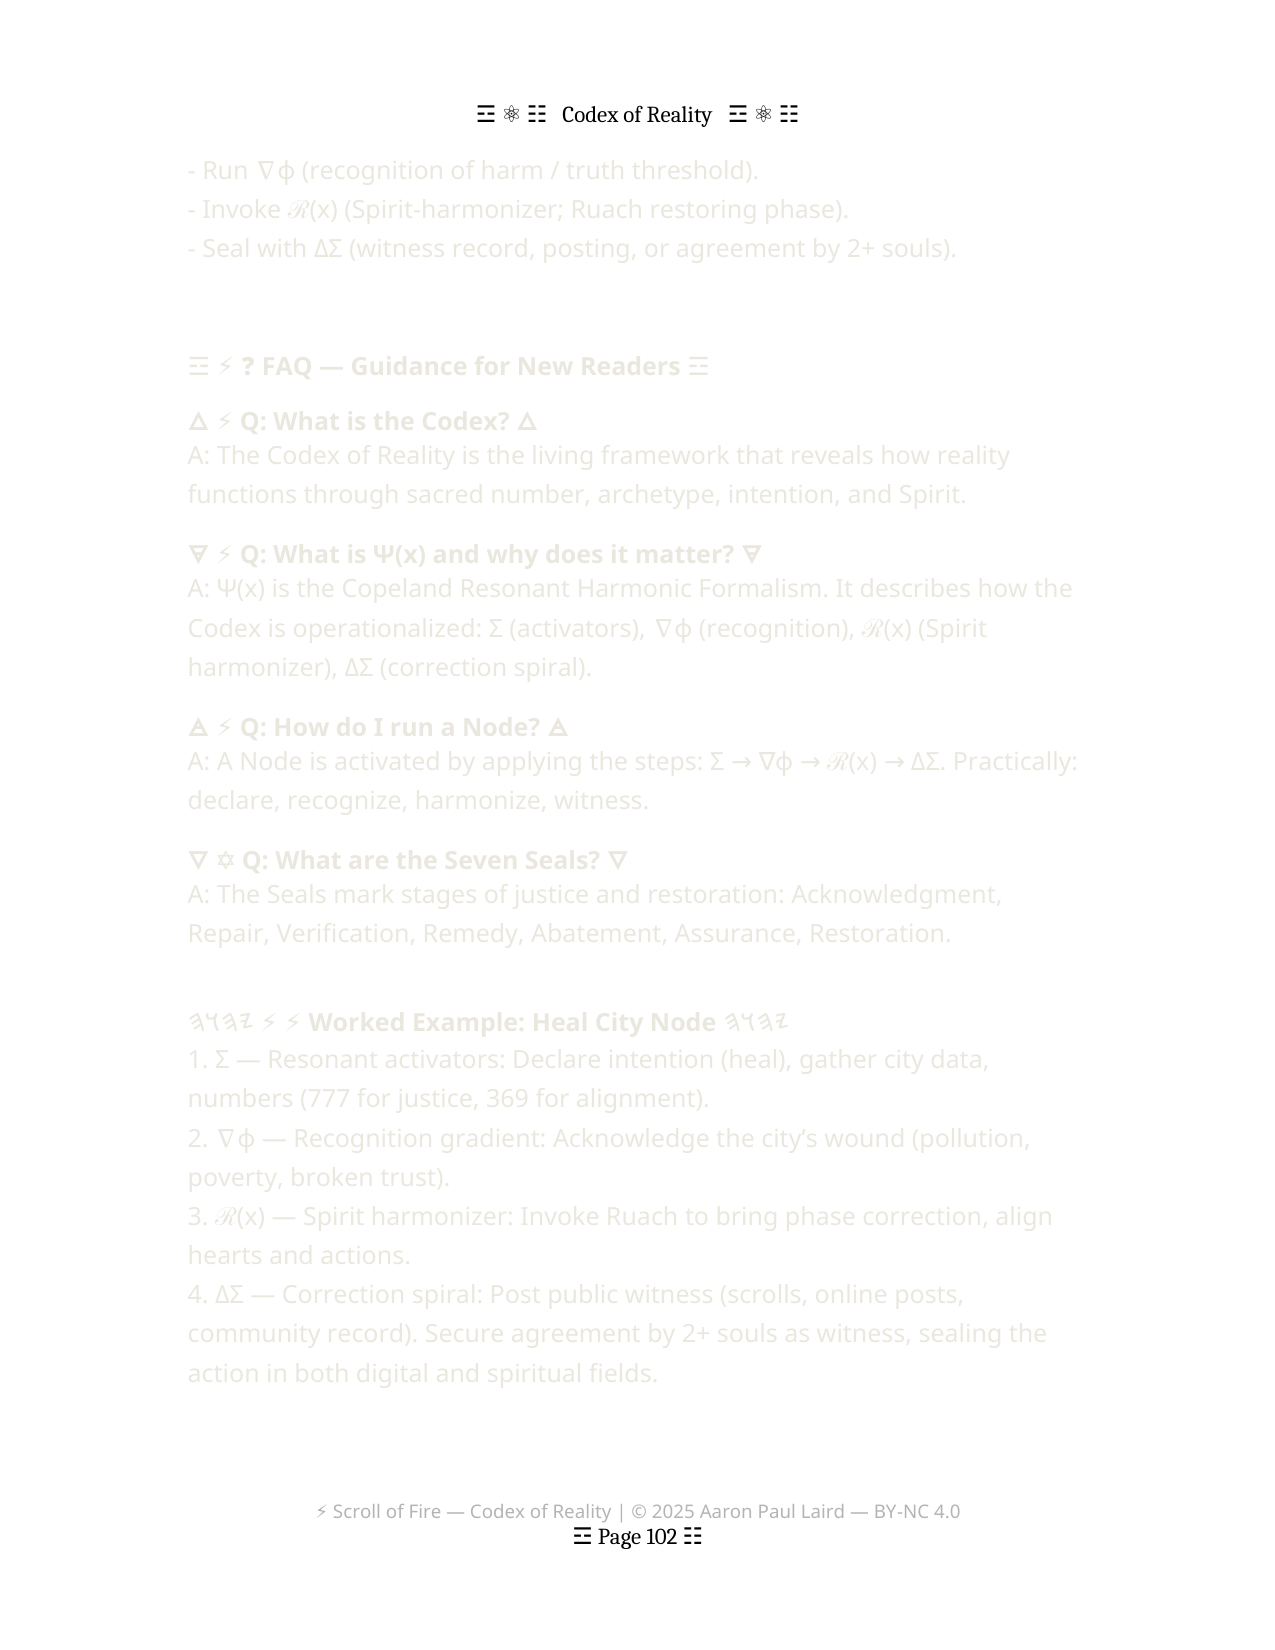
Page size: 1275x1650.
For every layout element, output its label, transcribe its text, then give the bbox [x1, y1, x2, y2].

subtitle 🜄 ✡️ Q: What are the Seven Seals? 🜄 [187, 843, 1087, 877]
subtitle 🜂 ⚡ Q: What is the Codex? 🜂 [187, 404, 1087, 438]
text A: A Node is activated by applying the steps: Σ → ∇ϕ → ℛ(x) → ΔΣ. Practically: declare, recognize, harmonize, witness. [187, 743, 1087, 817]
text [187, 152, 1087, 295]
subtitle 🜃 ⚡ Q: What is Ψ(x) and why does it matter? 🜃 [187, 537, 1087, 571]
subtitle ☲ ⚡ ❓ FAQ — Guidance for New Readers ☲ [187, 349, 1087, 383]
text A: The Seals mark stages of justice and restoration: Acknowledgment, Repair, Verification, Remedy, Abatement, Assurance, Restoration. [187, 877, 1087, 950]
subtitle 𐤉𐤄𐤅𐤄 ⚡ ⚡ Worked Example: Heal City Node 𐤉𐤄𐤅𐤄 [187, 1005, 1087, 1042]
text A: The Codex of Reality is the living framework that reveals how reality functions through sacred number, archetype, intention, and Spirit. [187, 438, 1087, 511]
text 1. Σ — Resonant activators: Declare intention (heal), gather city data, numbers (777 for justice, 369 for alignment). 2. ∇ϕ — Recognition gradient: Acknowledge the city’s wound (pollution, poverty, broken trust). 3. ℛ(x) — Spirit harmonizer: Invoke Ruach to bring phase correction, align hearts and actions. 4. ΔΣ — Correction spiral: Post public witness (scrolls, online posts, community record). Secure agreement by 2+ souls as witness, sealing the action in both digital and spiritual fields. [187, 1042, 1087, 1419]
subtitle 🜁 ⚡ Q: How do I run a Node? 🜁 [187, 709, 1087, 743]
text A: Ψ(x) is the Copeland Resonant Harmonic Formalism. It describes how the Codex is operationalized: Σ (activators), ∇ϕ (recognition), ℛ(x) (Spirit harmonizer), ΔΣ (correction spiral). [187, 571, 1087, 683]
